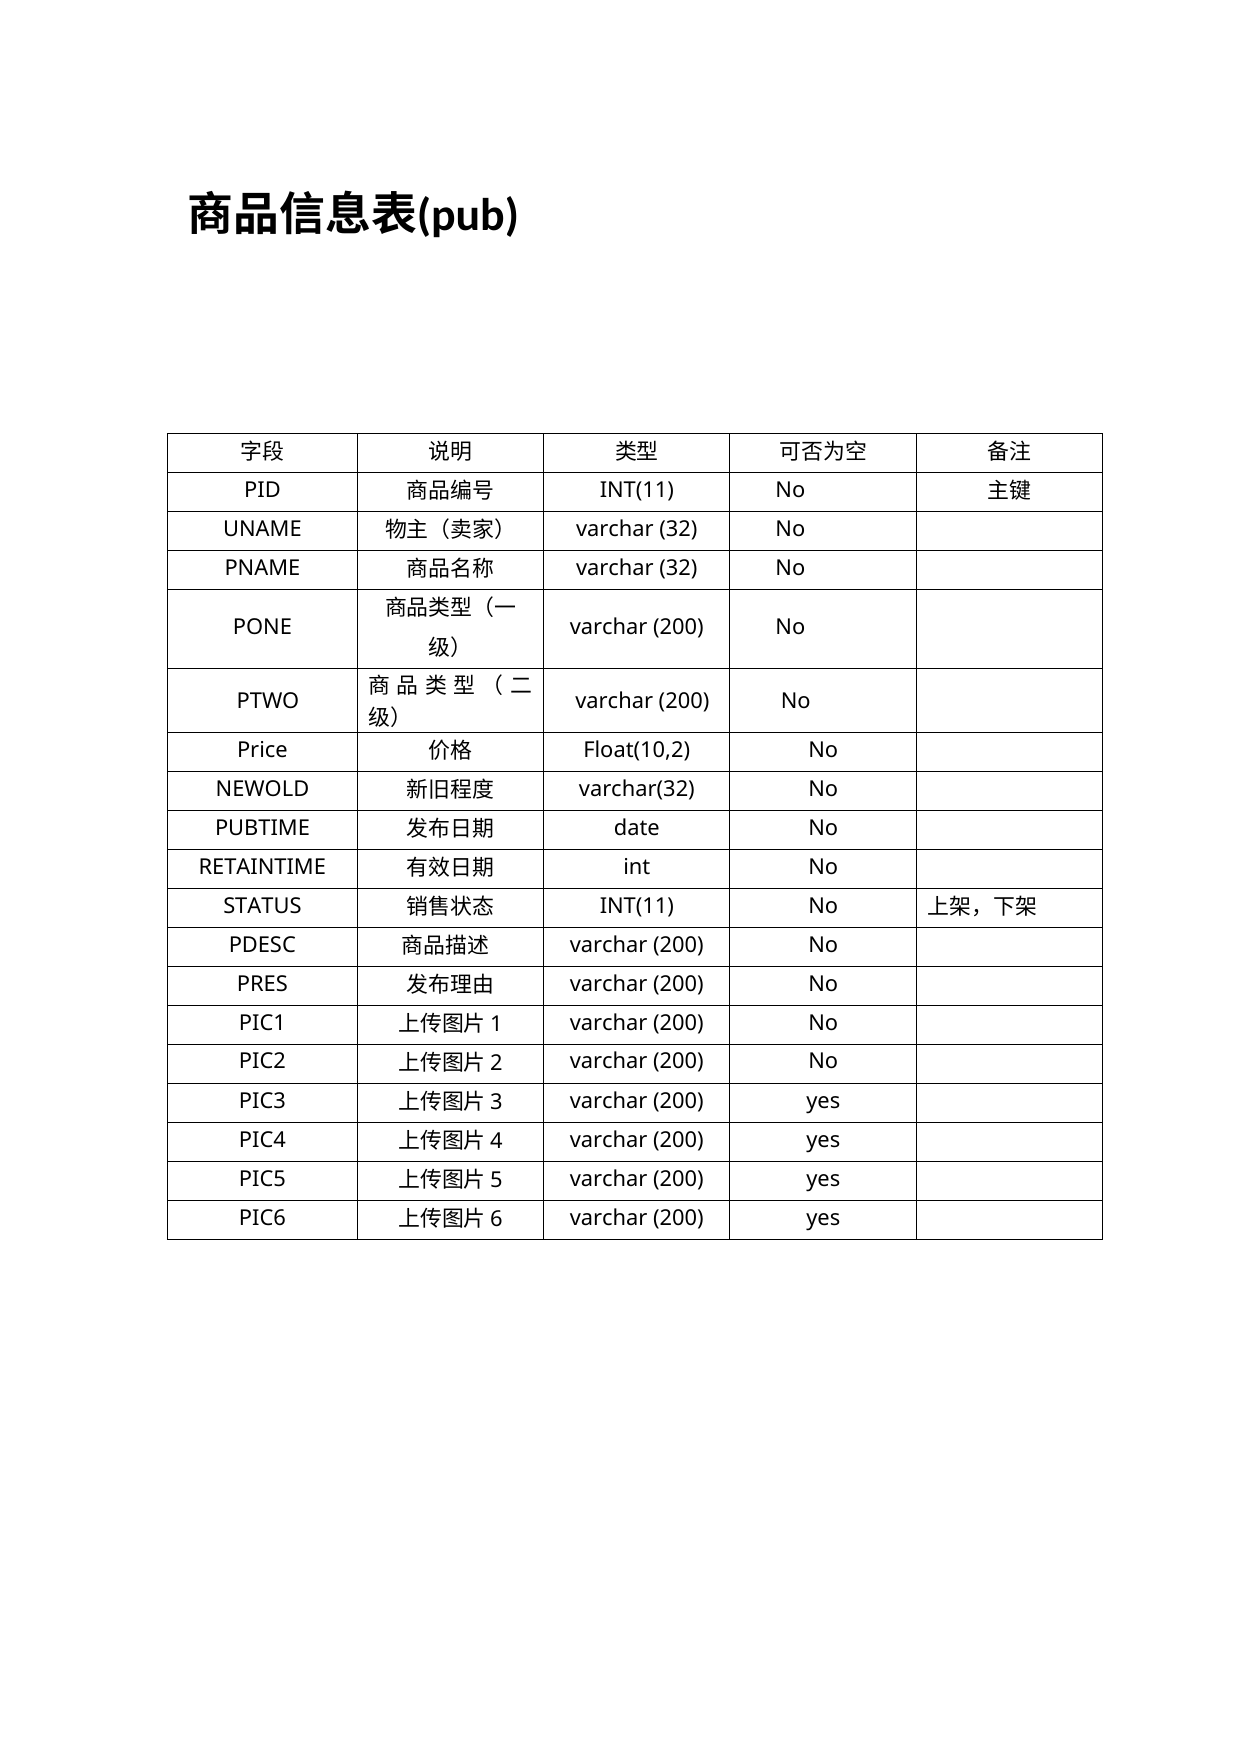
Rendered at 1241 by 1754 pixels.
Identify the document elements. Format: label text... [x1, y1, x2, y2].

table_cell yes [730, 1123, 916, 1161]
table_cell INT(11) [544, 889, 729, 927]
table_cell varchar (200) [544, 1201, 729, 1239]
table_cell PNAME [168, 551, 357, 589]
table_cell [917, 1084, 1102, 1122]
table_cell 上架，下架 [917, 889, 1102, 927]
subtitle 商品信息表(pub) [187, 162, 1053, 259]
table_cell PIC4 [168, 1123, 357, 1161]
table_cell varchar (200) [544, 928, 729, 966]
table_cell [917, 1201, 1102, 1239]
table_cell [917, 512, 1102, 550]
table_cell PIC5 [168, 1162, 357, 1200]
table_cell No [730, 967, 916, 1004]
table_cell 商品描述 [358, 928, 543, 966]
table_cell [917, 928, 1102, 966]
table_cell varchar (200) [544, 967, 729, 1004]
table_cell date [544, 811, 729, 849]
table_cell 主键 [917, 473, 1102, 511]
table_cell 上传图片3 [358, 1084, 543, 1122]
table_cell INT(11) [544, 473, 729, 511]
table_cell int [544, 850, 729, 888]
table_cell varchar (200) [544, 1006, 729, 1043]
table_cell PIC2 [168, 1045, 357, 1083]
table_cell [917, 733, 1102, 771]
table_cell No [730, 1006, 916, 1043]
table_cell [917, 850, 1102, 888]
table_cell 发布日期 [358, 811, 543, 849]
table_cell UNAME [168, 512, 357, 550]
table_cell Float(10,2) [544, 733, 729, 771]
table_cell PONE [168, 590, 357, 667]
table_cell varchar (200) [544, 1123, 729, 1161]
table_header 说明 [358, 434, 543, 472]
table_cell 上传图片1 [358, 1006, 543, 1043]
table_cell No [730, 1045, 916, 1083]
table_cell 物主（卖家） [358, 512, 543, 550]
table_cell [917, 551, 1102, 589]
table_header 备注 [917, 434, 1102, 472]
table_cell varchar (200) [544, 1084, 729, 1122]
table_cell No [730, 551, 916, 589]
table_cell varchar (200) [544, 1162, 729, 1200]
table_cell varchar (32) [544, 551, 729, 589]
table_cell 上传图片5 [358, 1162, 543, 1200]
table_cell No [730, 850, 916, 888]
table_cell PTWO [168, 669, 357, 732]
table_cell No [730, 928, 916, 966]
table_cell varchar(32) [544, 772, 729, 810]
table_cell [917, 772, 1102, 810]
table_cell PID [168, 473, 357, 511]
table_cell No [730, 811, 916, 849]
table_cell No [730, 512, 916, 550]
table_cell 商品名称 [358, 551, 543, 589]
table_cell 商品类型（二级） [358, 669, 543, 732]
table_cell [917, 1123, 1102, 1161]
table_cell 有效日期 [358, 850, 543, 888]
table_cell No [730, 772, 916, 810]
table_cell No [730, 669, 916, 732]
table_cell 发布理由 [358, 967, 543, 1004]
table_cell yes [730, 1201, 916, 1239]
table_header 可否为空 [730, 434, 916, 472]
table_cell [917, 811, 1102, 849]
table_cell No [730, 590, 916, 667]
table_header 类型 [544, 434, 729, 472]
table_cell [917, 669, 1102, 732]
table_cell 商品类型（一级） [358, 590, 543, 667]
table_cell No [730, 889, 916, 927]
table_cell [917, 967, 1102, 1004]
table_cell No [730, 733, 916, 771]
table_cell 销售状态 [358, 889, 543, 927]
table_cell RETAINTIME [168, 850, 357, 888]
table_cell [917, 1006, 1102, 1043]
table_cell yes [730, 1084, 916, 1122]
table_header 字段 [168, 434, 357, 472]
table_cell 上传图片2 [358, 1045, 543, 1083]
table_cell varchar (200) [544, 669, 729, 732]
table_cell [917, 590, 1102, 667]
table_cell varchar (32) [544, 512, 729, 550]
table_cell STATUS [168, 889, 357, 927]
table_cell [917, 1162, 1102, 1200]
table_cell 商品编号 [358, 473, 543, 511]
table_cell varchar (200) [544, 1045, 729, 1083]
table_cell PUBTIME [168, 811, 357, 849]
table_cell [917, 1045, 1102, 1083]
table_cell 上传图片4 [358, 1123, 543, 1161]
table_cell 新旧程度 [358, 772, 543, 810]
table_cell PIC3 [168, 1084, 357, 1122]
table_cell 价格 [358, 733, 543, 771]
table_cell PRES [168, 967, 357, 1004]
table_cell No [730, 473, 916, 511]
table_cell 上传图片6 [358, 1201, 543, 1239]
table_cell PIC1 [168, 1006, 357, 1043]
table_cell varchar (200) [544, 590, 729, 667]
table_cell NEWOLD [168, 772, 357, 810]
table_cell Price [168, 733, 357, 771]
table_cell PIC6 [168, 1201, 357, 1239]
table_cell yes [730, 1162, 916, 1200]
table_cell PDESC [168, 928, 357, 966]
